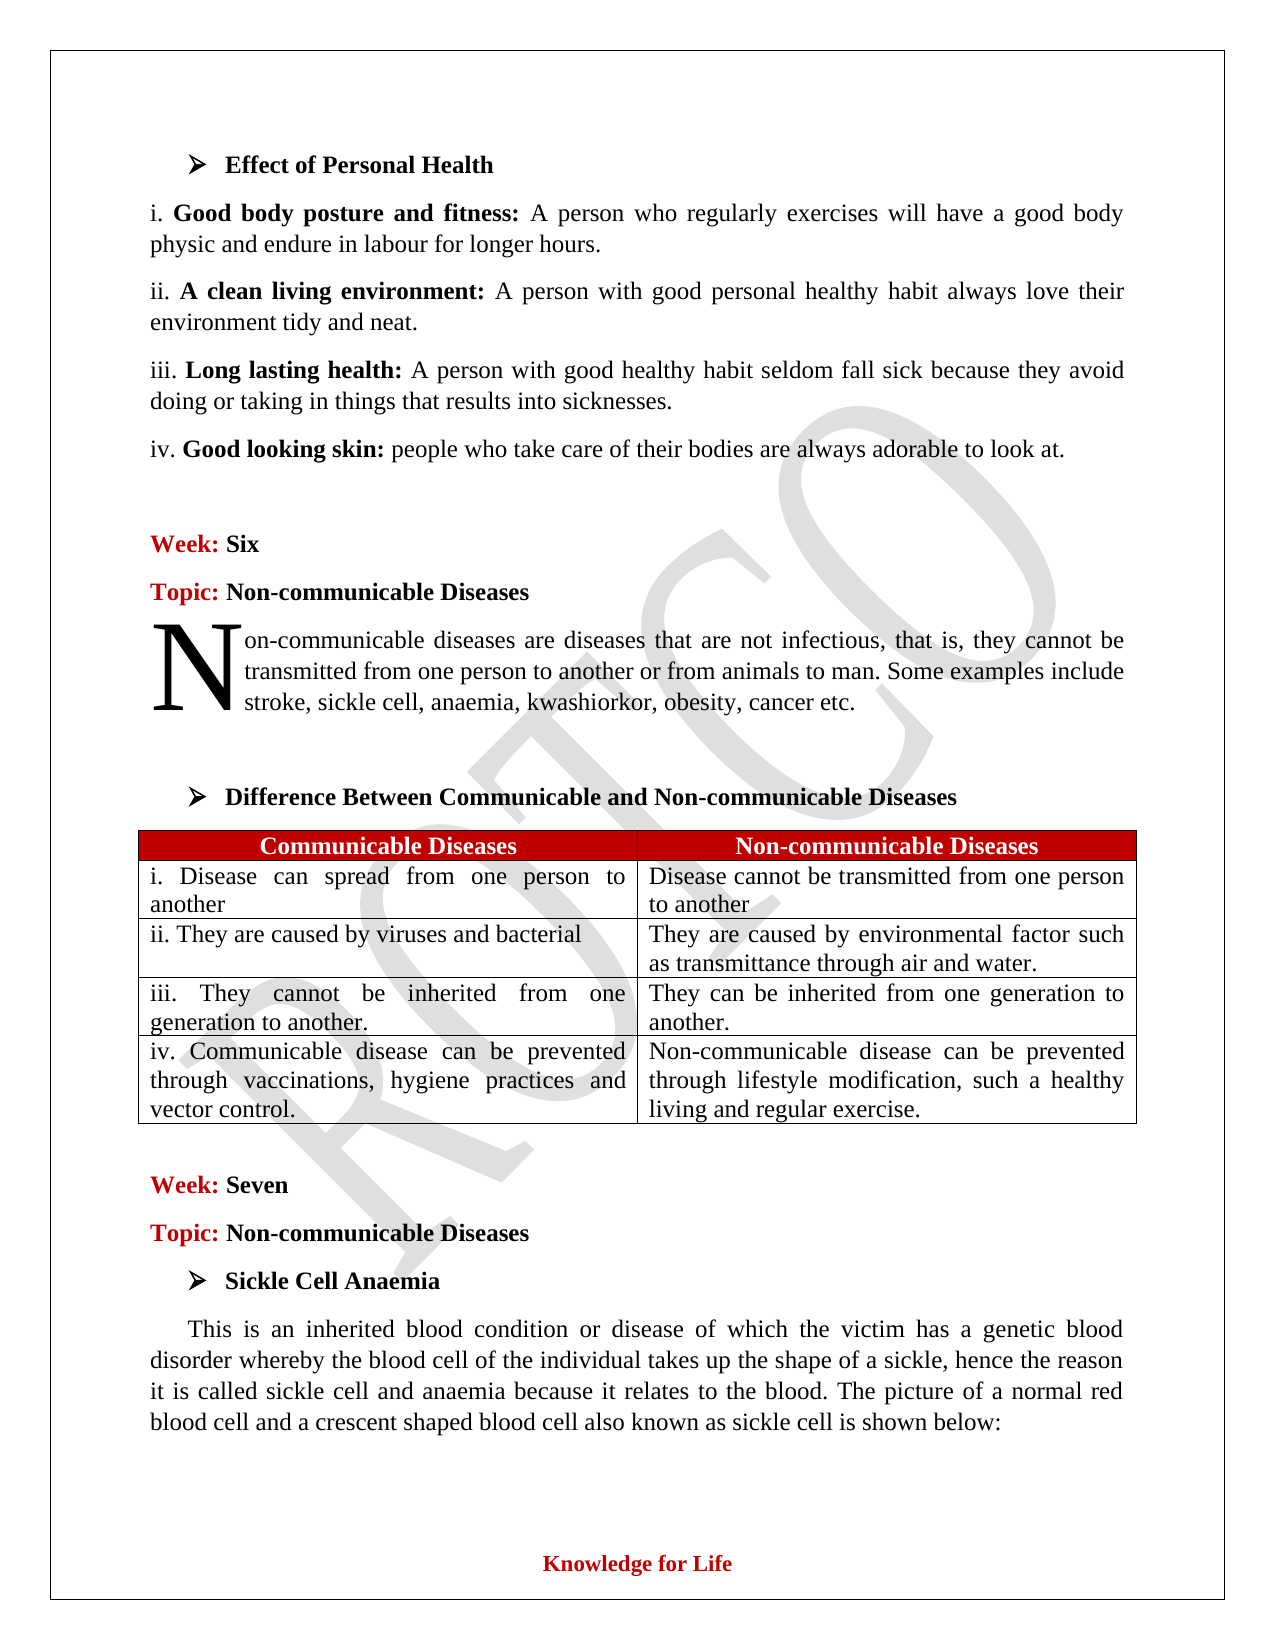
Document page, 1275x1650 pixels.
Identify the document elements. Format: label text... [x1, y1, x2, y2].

list Difference Between Communicable and Non-communicable Diseases [187, 782, 1125, 811]
table_cell i. Disease can spread from one person to another [139, 861, 637, 918]
table_cell ii. They are caused by viruses and bacterial [139, 919, 637, 977]
text Week: Six [150, 529, 1125, 558]
table_cell Non-communicable disease can be prevented through lifestyle modification, such a healthy living and regular exercise. [638, 1036, 1136, 1123]
table_cell iv. Communicable disease can be prevented through vaccinations, hygiene practices and vector control. [139, 1036, 637, 1123]
text on-communicable diseases are diseases that are not infectious, that is, they cannot be transmitted from one person to another or from animals to man. Some examples include stroke, sickle cell, anaemia, kwashiorkor, obesity, cancer etc. [150, 625, 1125, 716]
text ii. A clean living environment: A person with good personal healthy habit always love their environment tidy and neat. [150, 276, 1125, 336]
text i. Good body posture and fitness: A person who regularly exercises will have a good body physic and endure in labour for longer hours. [150, 198, 1125, 257]
text Week: Seven [150, 1171, 1125, 1199]
text iv. Good looking skin: people who take care of their bodies are always adorable to look at. [150, 434, 1125, 463]
text iii. Long lasting health: A person with good healthy habit seldom fall sick because they avoid doing or taking in things that results into sicknesses. [150, 355, 1125, 415]
table_cell iii. They cannot be inherited from one generation to another. [139, 978, 637, 1035]
table_cell Disease cannot be transmitted from one person to another [638, 861, 1136, 918]
table_header Non-communicable Diseases [638, 831, 1136, 860]
text Topic: Non-communicable Diseases [150, 1218, 1125, 1247]
list Sickle Cell Anaemia [187, 1266, 1125, 1295]
list Effect of Personal Health [187, 150, 1125, 179]
table_cell They can be inherited from one generation to another. [638, 978, 1136, 1035]
table_header Communicable Diseases [139, 831, 637, 860]
table_cell They are caused by environmental factor such as transmittance through air and water. [638, 919, 1136, 977]
text This is an inherited blood condition or disease of which the victim has a genetic blood disorder whereby the blood cell of the individual takes up the shape of a sickle, hence the reason it is called sickle cell and anaemia because it relates to the blood. The picture of a normal red blood cell and a crescent shaped blood cell also known as sickle cell is shown below: [150, 1314, 1125, 1436]
text Topic: Non-communicable Diseases [150, 577, 1125, 606]
